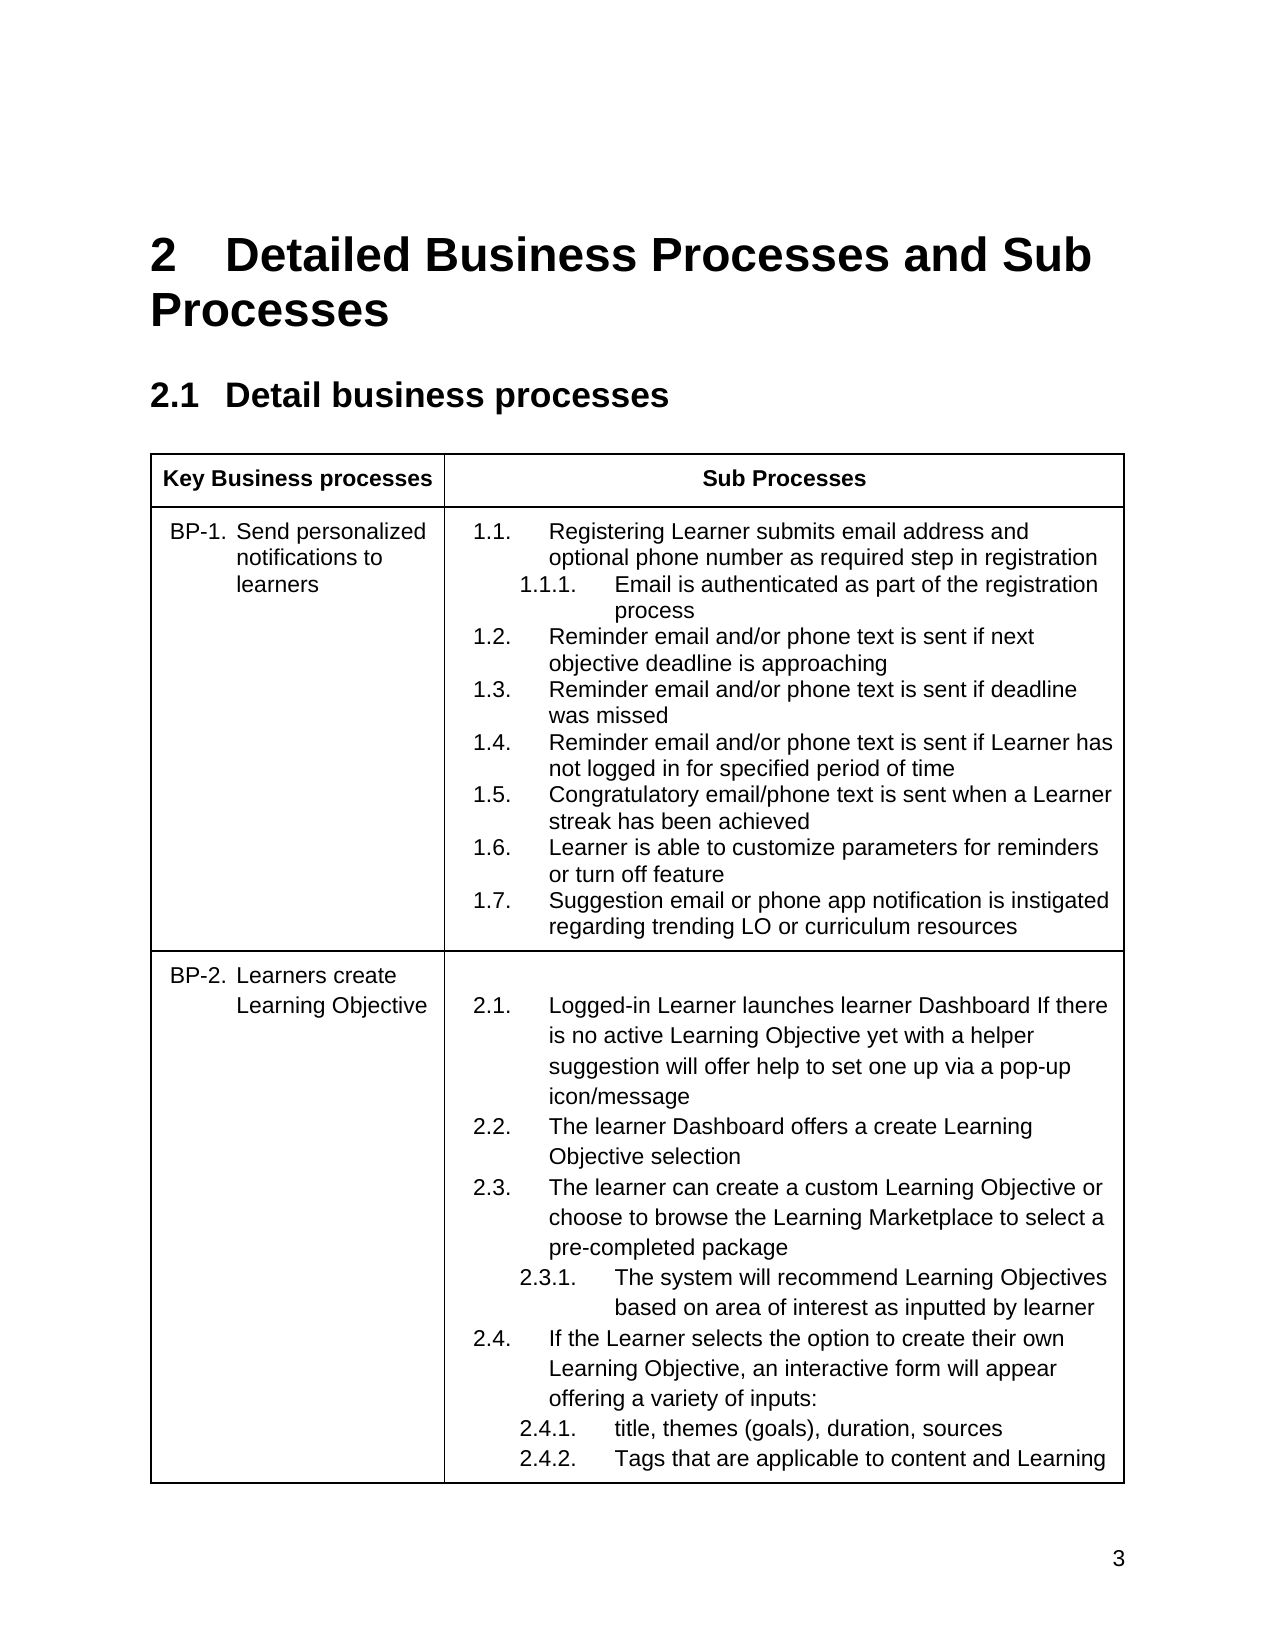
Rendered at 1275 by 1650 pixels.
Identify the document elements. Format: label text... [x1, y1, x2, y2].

table_cell Registering Learner submits email address and optional phone number as required step in registration Email is authenticated as part of the registration process Reminder email and/or phone text is sent if next objective deadline is approaching Reminder email and/or phone text is sent if deadline was missed Reminder email and/or phone text is sent if Learner has not logged in for specified period of time Congratulatory email/phone text is sent when a Learner streak has been achieved Learner is able to customize parameters for reminders or turn off feature Suggestion email or phone app notification is instigated regarding trending LO or curriculum resources [445, 508, 1123, 950]
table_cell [152, 952, 444, 1482]
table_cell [445, 952, 1123, 1482]
table_cell Send personalized notifications to learners [152, 508, 444, 950]
subtitle 2 Detailed Business Processes and Sub Processes [150, 226, 1125, 337]
table_header Key Business processes [152, 455, 444, 506]
table_header Sub Processes [445, 455, 1123, 506]
subtitle 2.1 Detail business processes [150, 374, 1125, 415]
